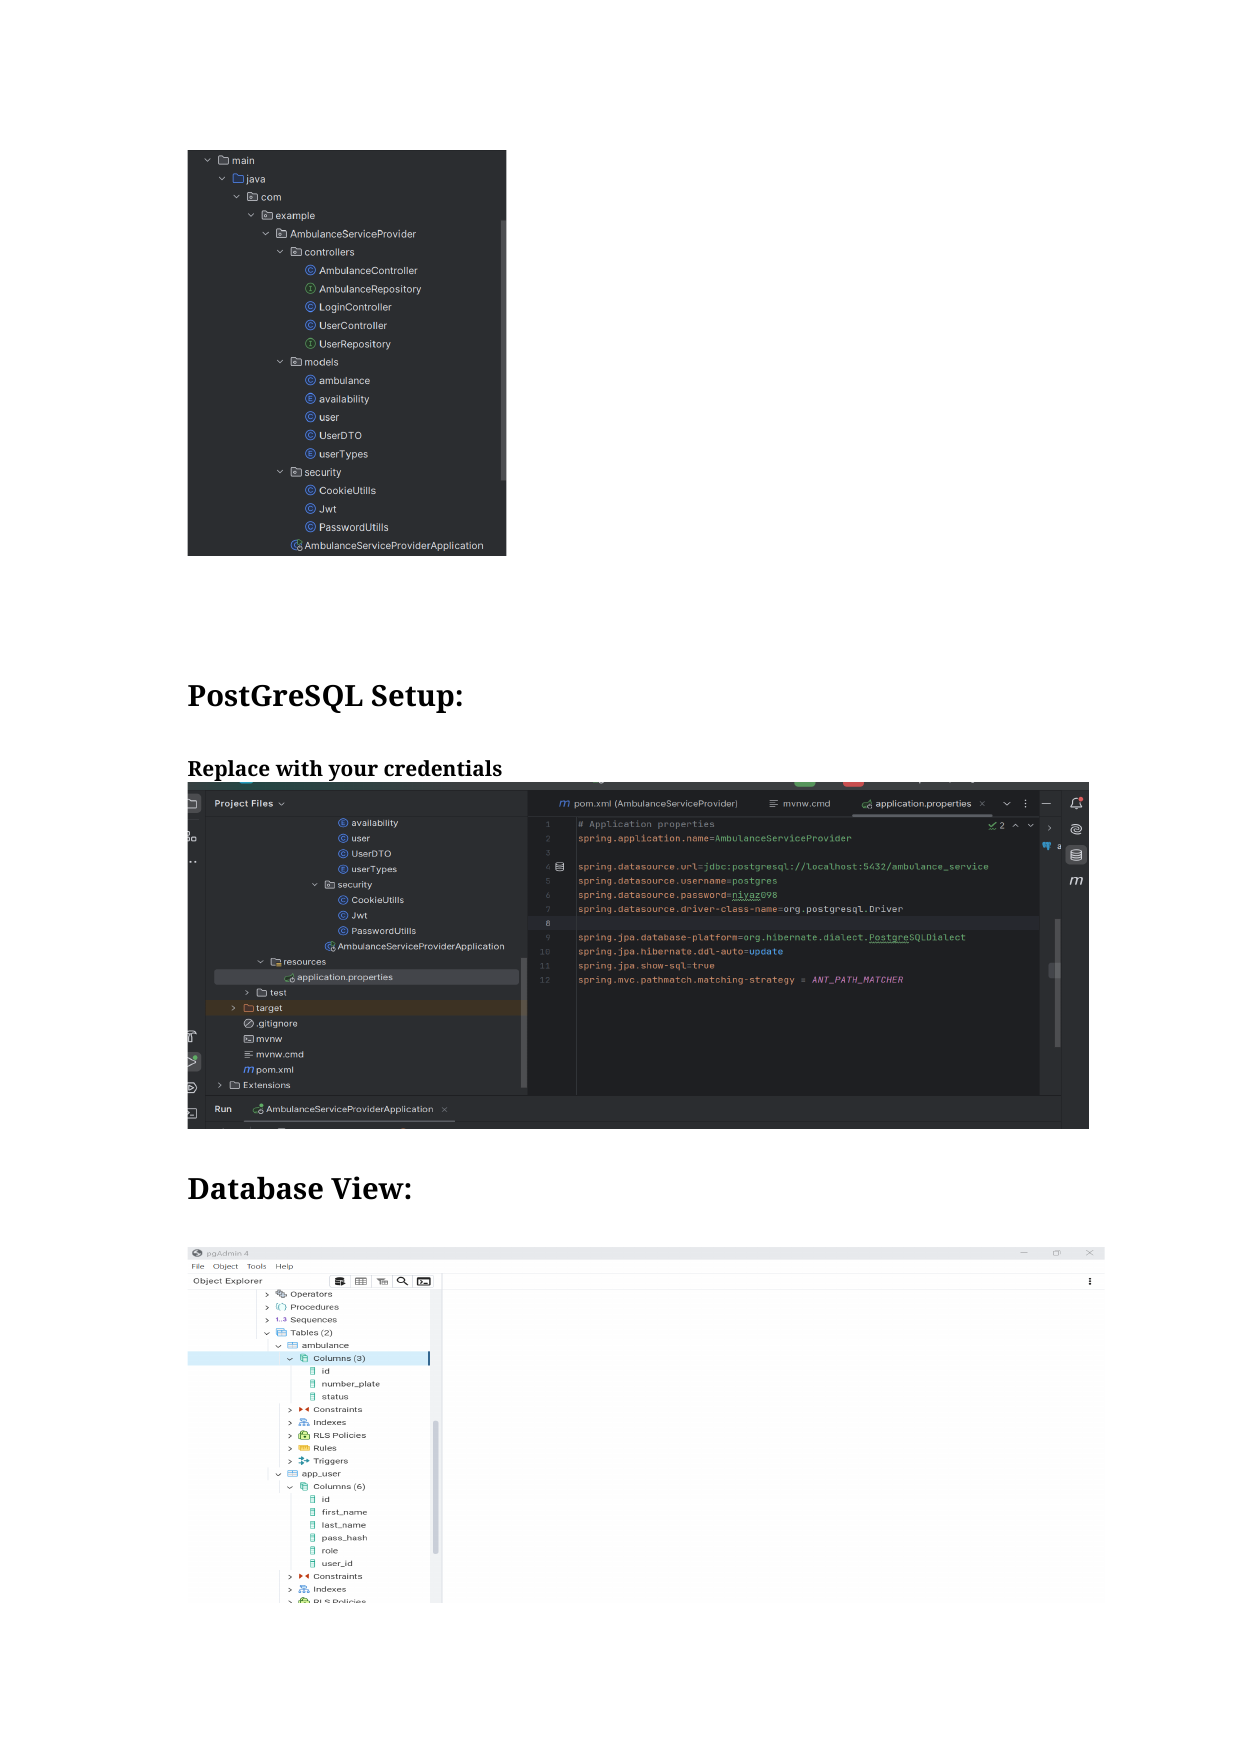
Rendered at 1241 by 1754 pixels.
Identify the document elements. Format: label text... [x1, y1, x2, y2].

picture [187, 150, 507, 556]
picture [187, 1247, 1105, 1603]
text Database View: [187, 1168, 1053, 1208]
text PostGreSQL Setup: [187, 675, 1053, 714]
picture [187, 782, 1089, 1129]
text Replace with your credentials [187, 754, 1053, 782]
